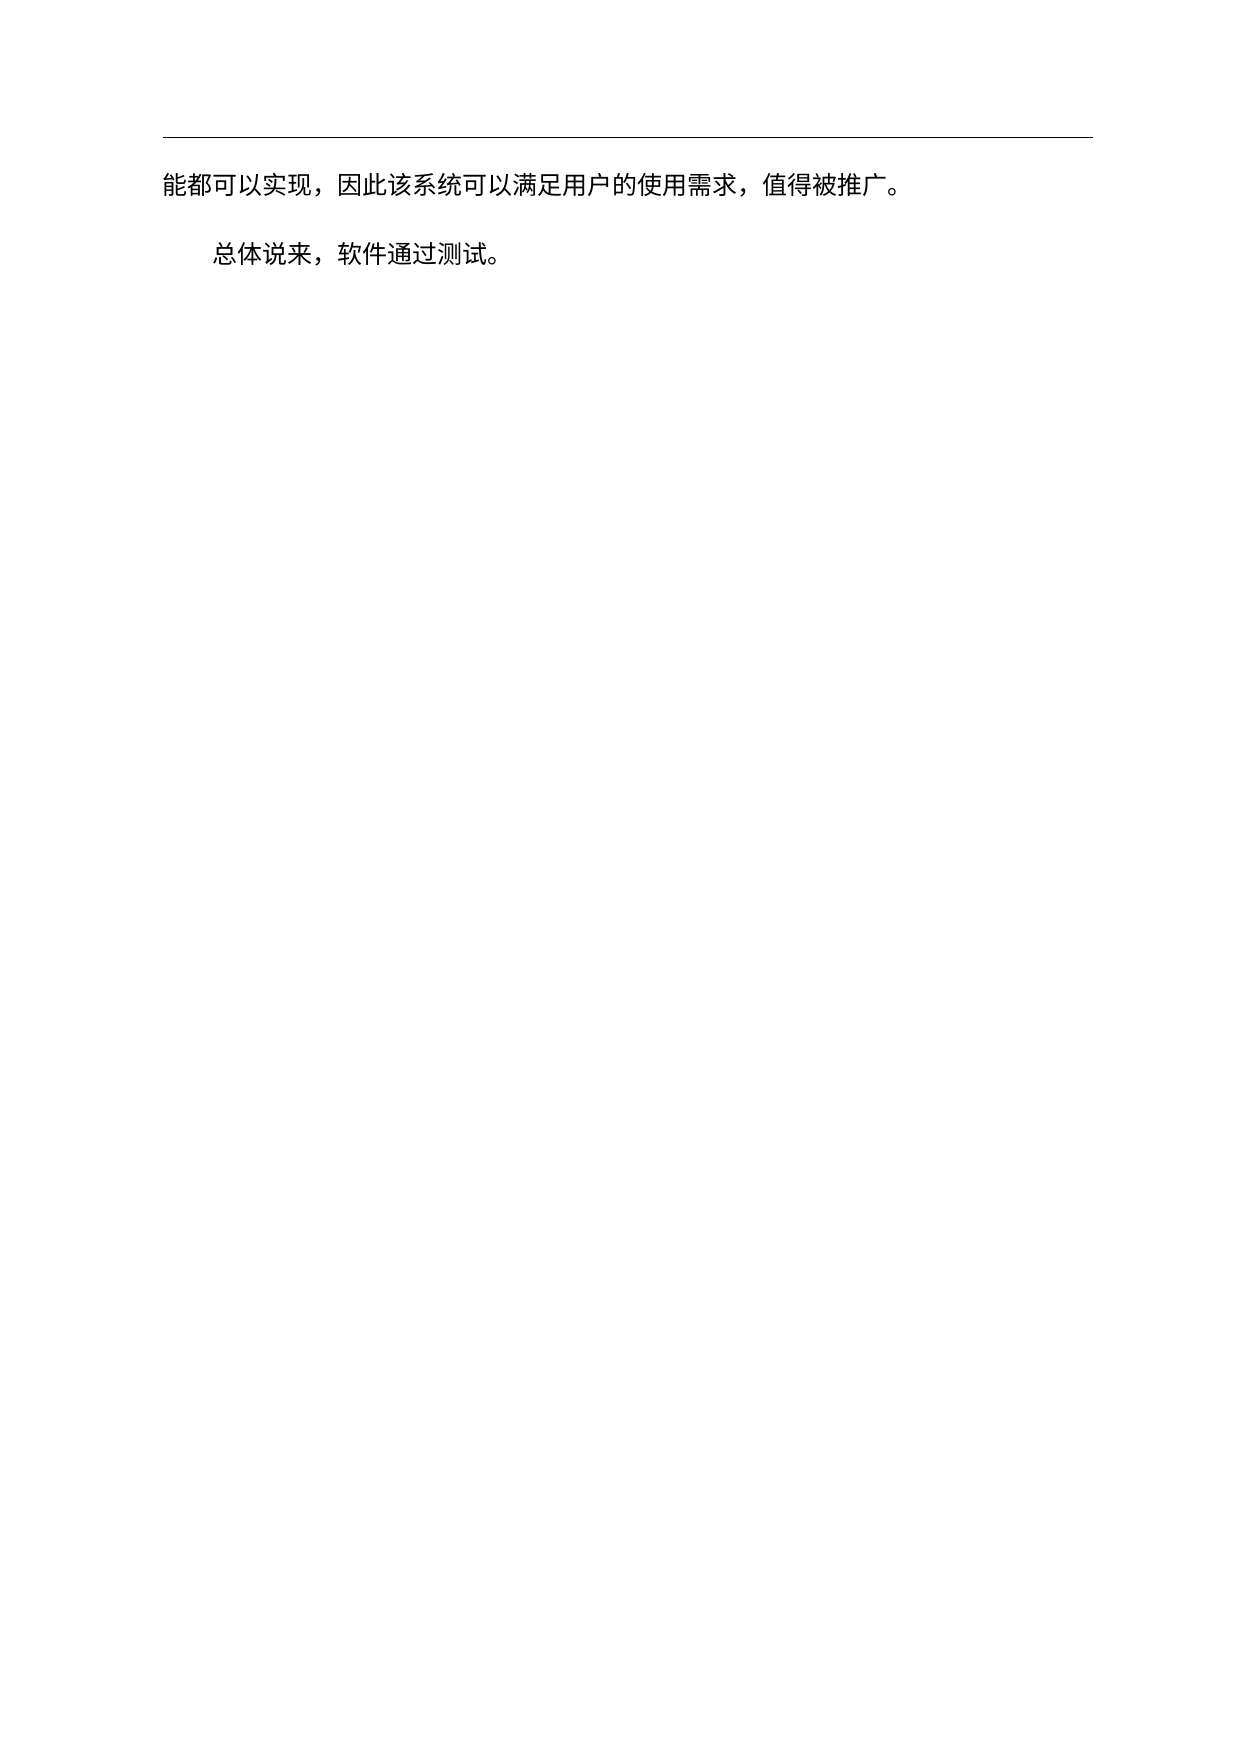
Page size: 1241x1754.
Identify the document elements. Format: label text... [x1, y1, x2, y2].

text 总体说来，软件通过测试。 [162, 218, 1093, 287]
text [162, 148, 1093, 218]
